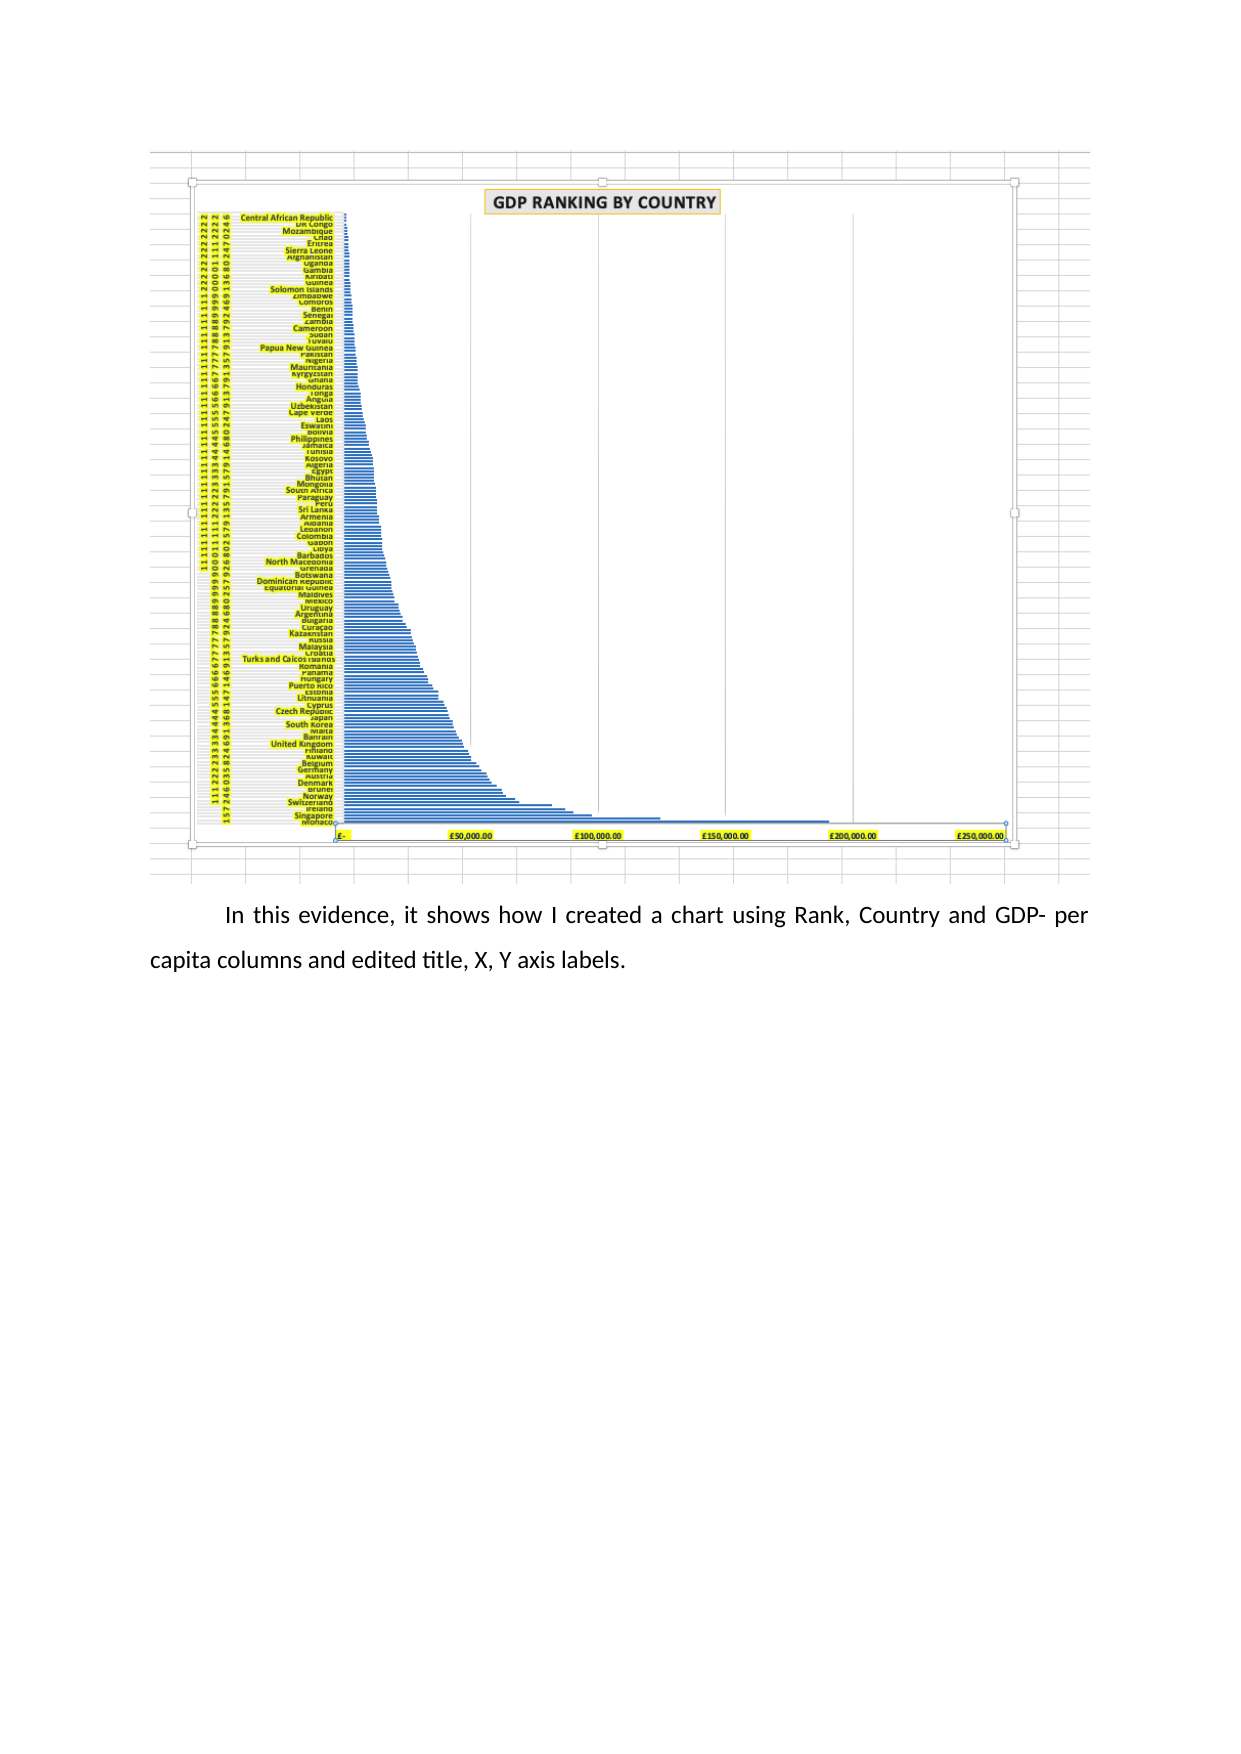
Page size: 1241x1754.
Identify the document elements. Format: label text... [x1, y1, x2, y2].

picture [150, 150, 1091, 884]
text In this evidence, it shows how I created a chart using Rank, Country and GDP- per capita columns and edited title, X, Y axis labels. [150, 899, 1090, 975]
